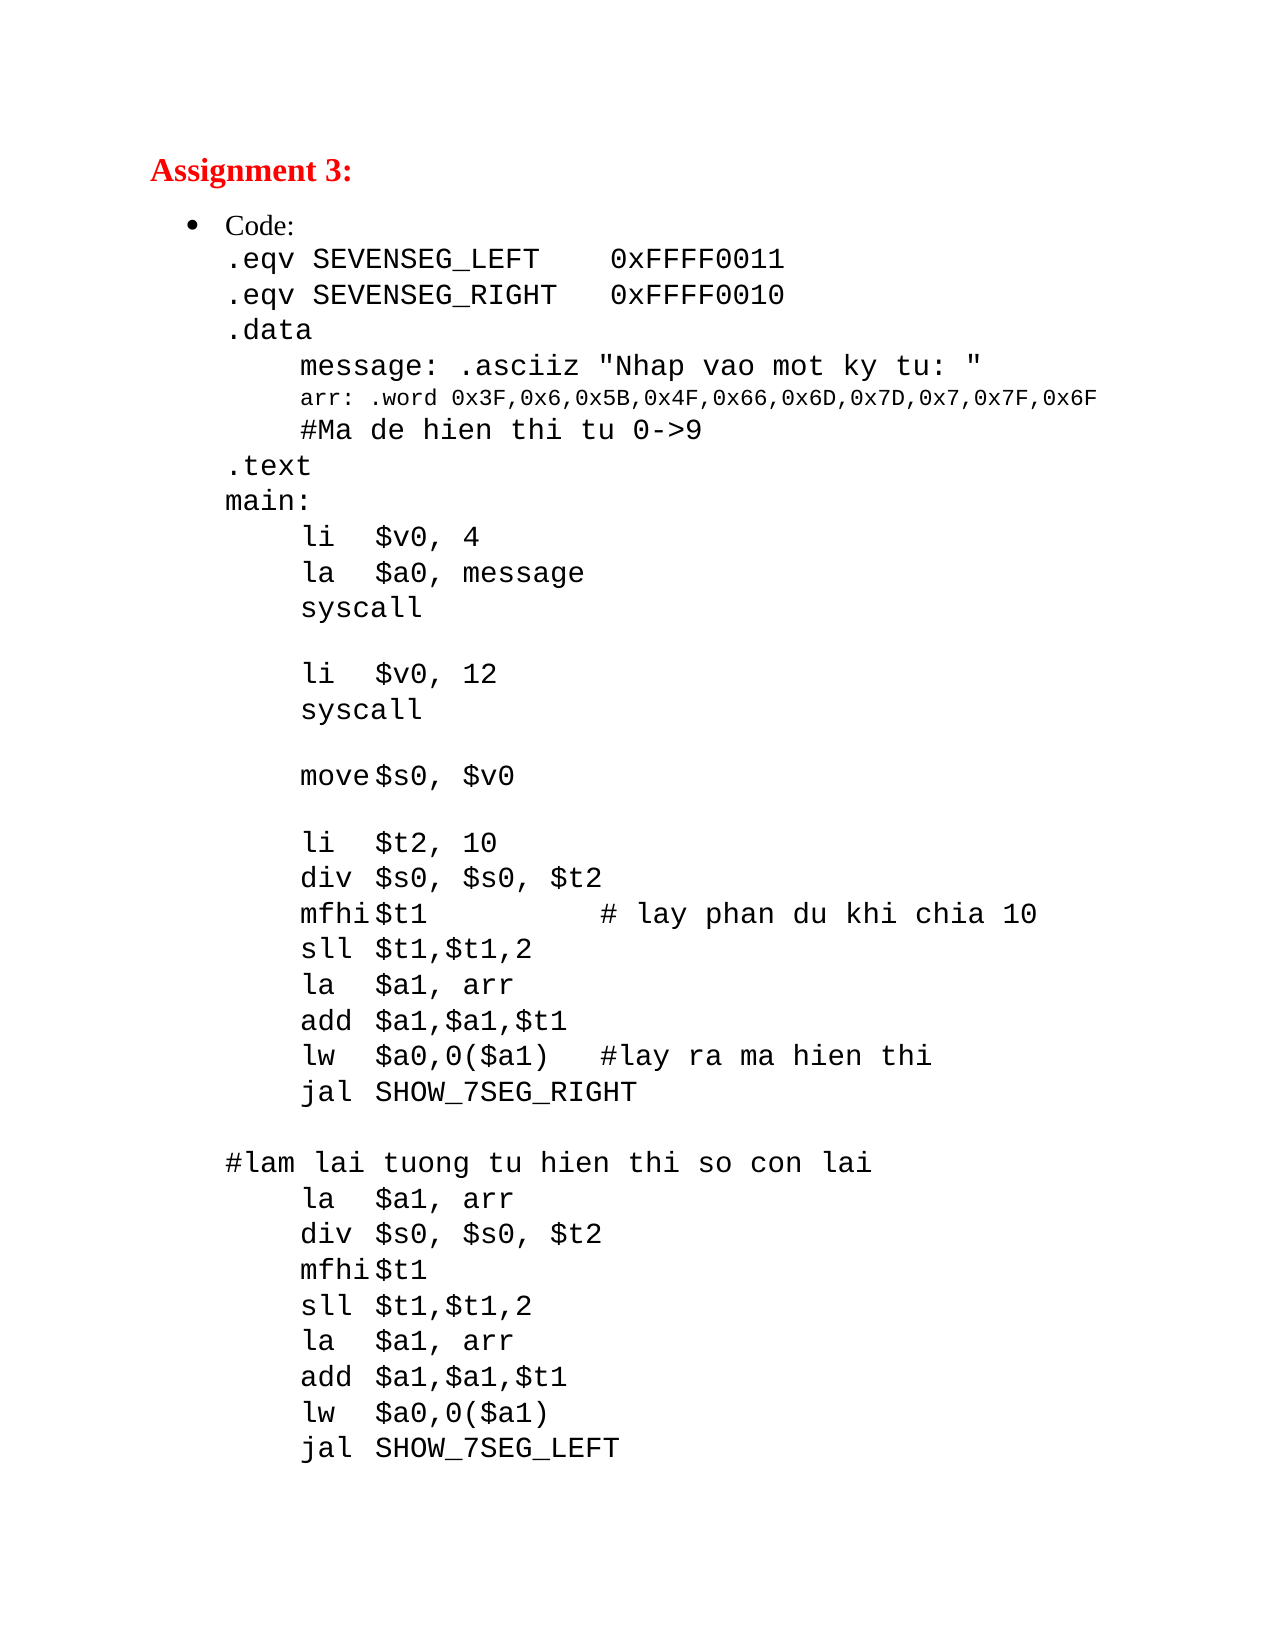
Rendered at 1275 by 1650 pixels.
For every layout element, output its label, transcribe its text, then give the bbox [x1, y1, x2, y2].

list div $s0, $s0, $t2 [225, 1220, 1125, 1253]
list #lam lai tuong tu hien thi so con lai [225, 1148, 1125, 1181]
list la $a0, message [225, 558, 1125, 591]
list Code: [187, 208, 1125, 242]
list arr: .word 0x3F,0x6,0x5B,0x4F,0x66,0x6D,0x7D,0x7,0x7F,0x6F [225, 387, 1125, 413]
list lw $a0,0($a1) #lay ra ma hien thi [225, 1042, 1125, 1074]
list li $v0, 4 [225, 522, 1125, 555]
list mfhi $t1 [225, 1255, 1125, 1288]
list move $s0, $v0 [225, 762, 1125, 794]
list #Ma de hien thi tu 0->9 [225, 415, 1125, 448]
list li $v0, 12 [225, 660, 1125, 693]
list add $a1,$a1,$t1 [225, 1362, 1125, 1395]
list main: [225, 487, 1125, 519]
list add $a1,$a1,$t1 [225, 1006, 1125, 1039]
text Assignment 3: [150, 150, 1125, 188]
list .eqv SEVENSEG_RIGHT 0xFFFF0010 [225, 280, 1125, 313]
list syscall [225, 695, 1125, 728]
list la $a1, arr [225, 1327, 1125, 1359]
list lw $a0,0($a1) [225, 1398, 1125, 1431]
list syscall [225, 593, 1125, 626]
list div $s0, $s0, $t2 [225, 863, 1125, 896]
list .eqv SEVENSEG_LEFT 0xFFFF0011 [225, 244, 1125, 277]
list li $t2, 10 [225, 828, 1125, 861]
list jal SHOW_7SEG_RIGHT [225, 1077, 1125, 1110]
list mfhi $t1 # lay phan du khi chia 10 [225, 899, 1125, 932]
list message: .asciiz "Nhap vao mot ky tu: " [225, 351, 1125, 384]
list sll $t1,$t1,2 [225, 935, 1125, 968]
list la $a1, arr [225, 970, 1125, 1003]
list sll $t1,$t1,2 [225, 1291, 1125, 1324]
list jal SHOW_7SEG_LEFT [225, 1433, 1125, 1466]
list .text [225, 451, 1125, 484]
list .data [225, 316, 1125, 348]
list la $a1, arr [225, 1184, 1125, 1217]
